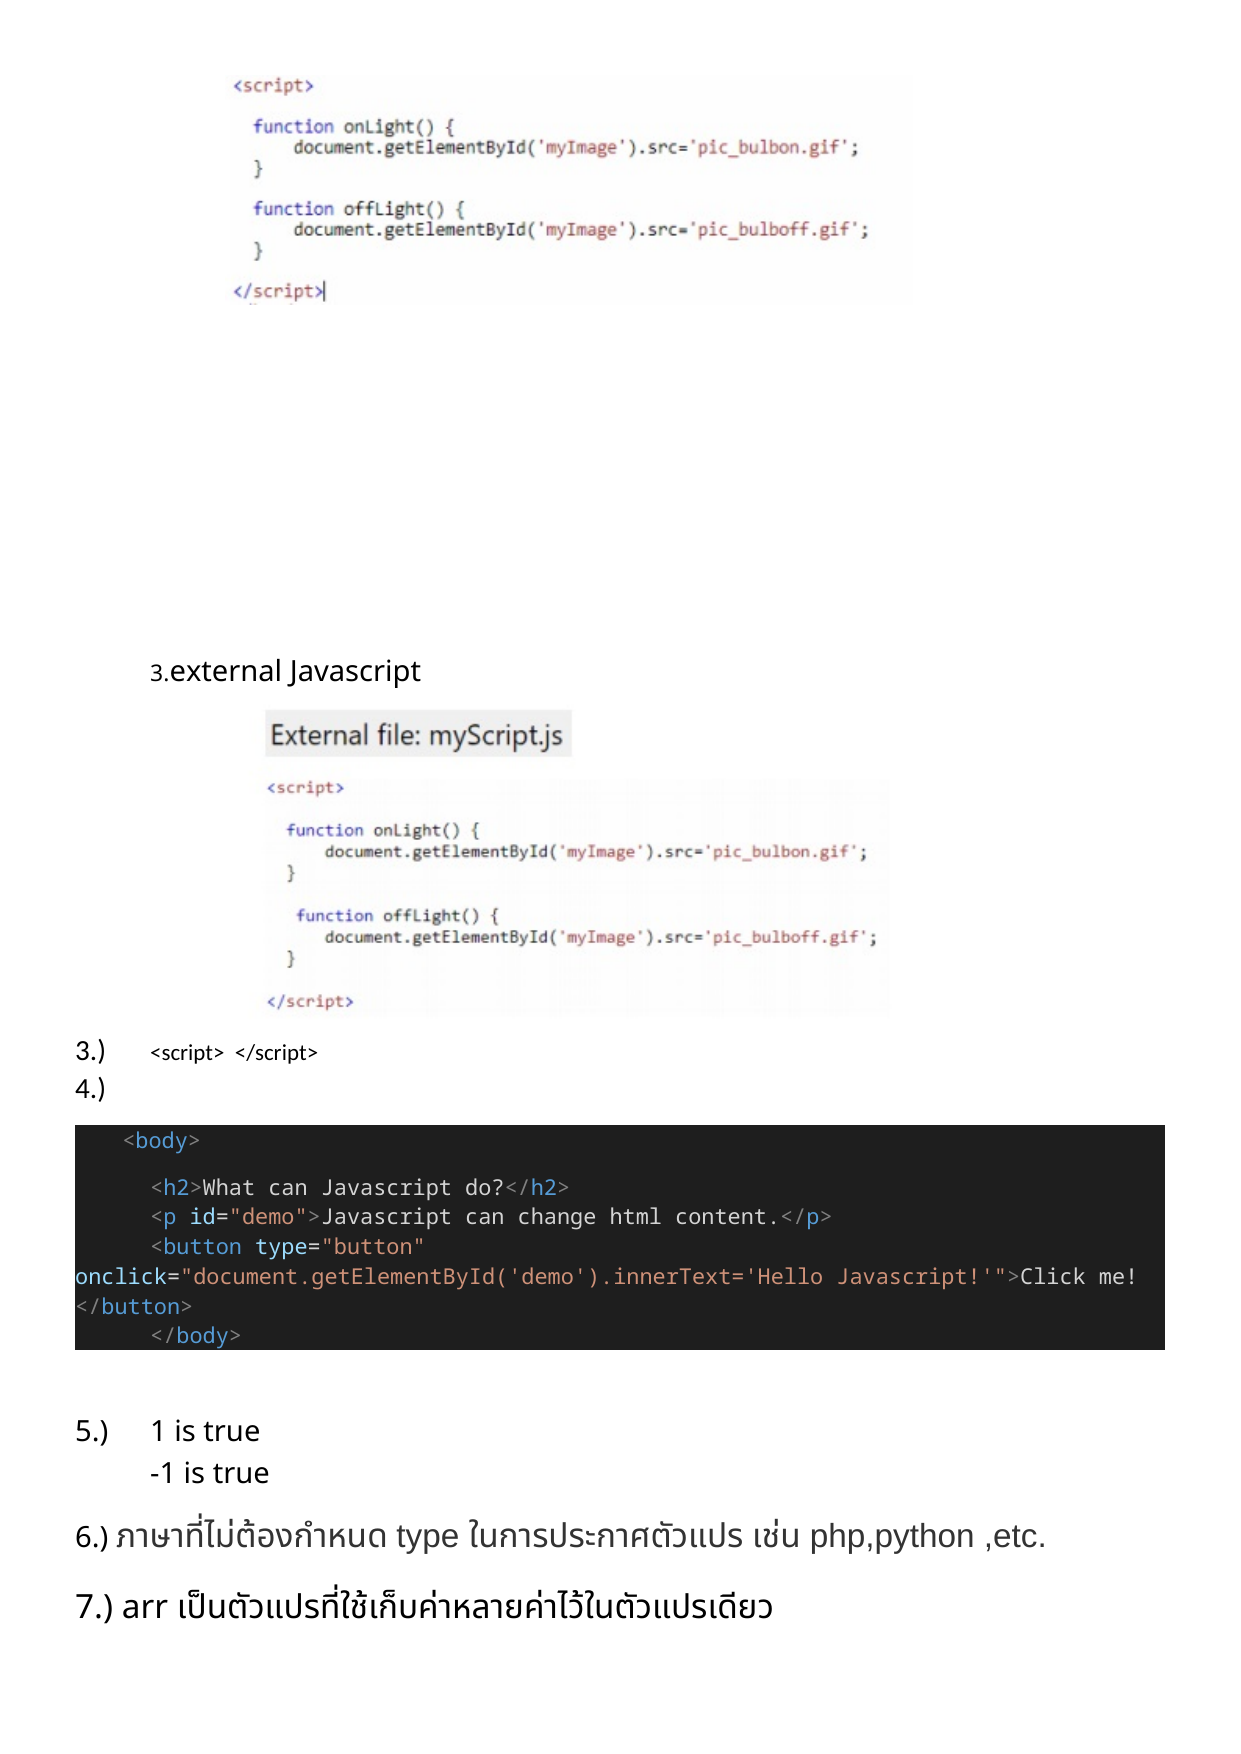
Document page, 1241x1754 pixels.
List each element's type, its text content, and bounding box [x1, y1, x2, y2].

text <p id="demo">Javascript can change html content.</p> [75, 1201, 1165, 1231]
list <script> </script> [75, 1032, 1165, 1068]
text <h2>What can Javascript do?</h2> [75, 1172, 1165, 1201]
picture [225, 693, 913, 1029]
text 7.) arr เป็นตัวแปรที่ใช้เก็บค่าหลายค่าไว้ในตัวแปรเดียว [75, 1583, 1165, 1634]
list -1 is true [150, 1453, 1165, 1492]
list 3.external Javascript [150, 650, 1165, 690]
list 1 is true [75, 1410, 1165, 1449]
text <body> [75, 1125, 1165, 1155]
text 6.) ภาษาที่ไม่ต้องกำหนด type ในการประกาศตัวแปร เช่น php,python ,etc. [801, 1512, 1165, 1562]
picture [225, 75, 930, 305]
text <button type="button" onclick="document.getElementById('demo').innerText='Hello Javascript!'">Click me!</button> [75, 1231, 1165, 1321]
text </body> [75, 1321, 1165, 1350]
